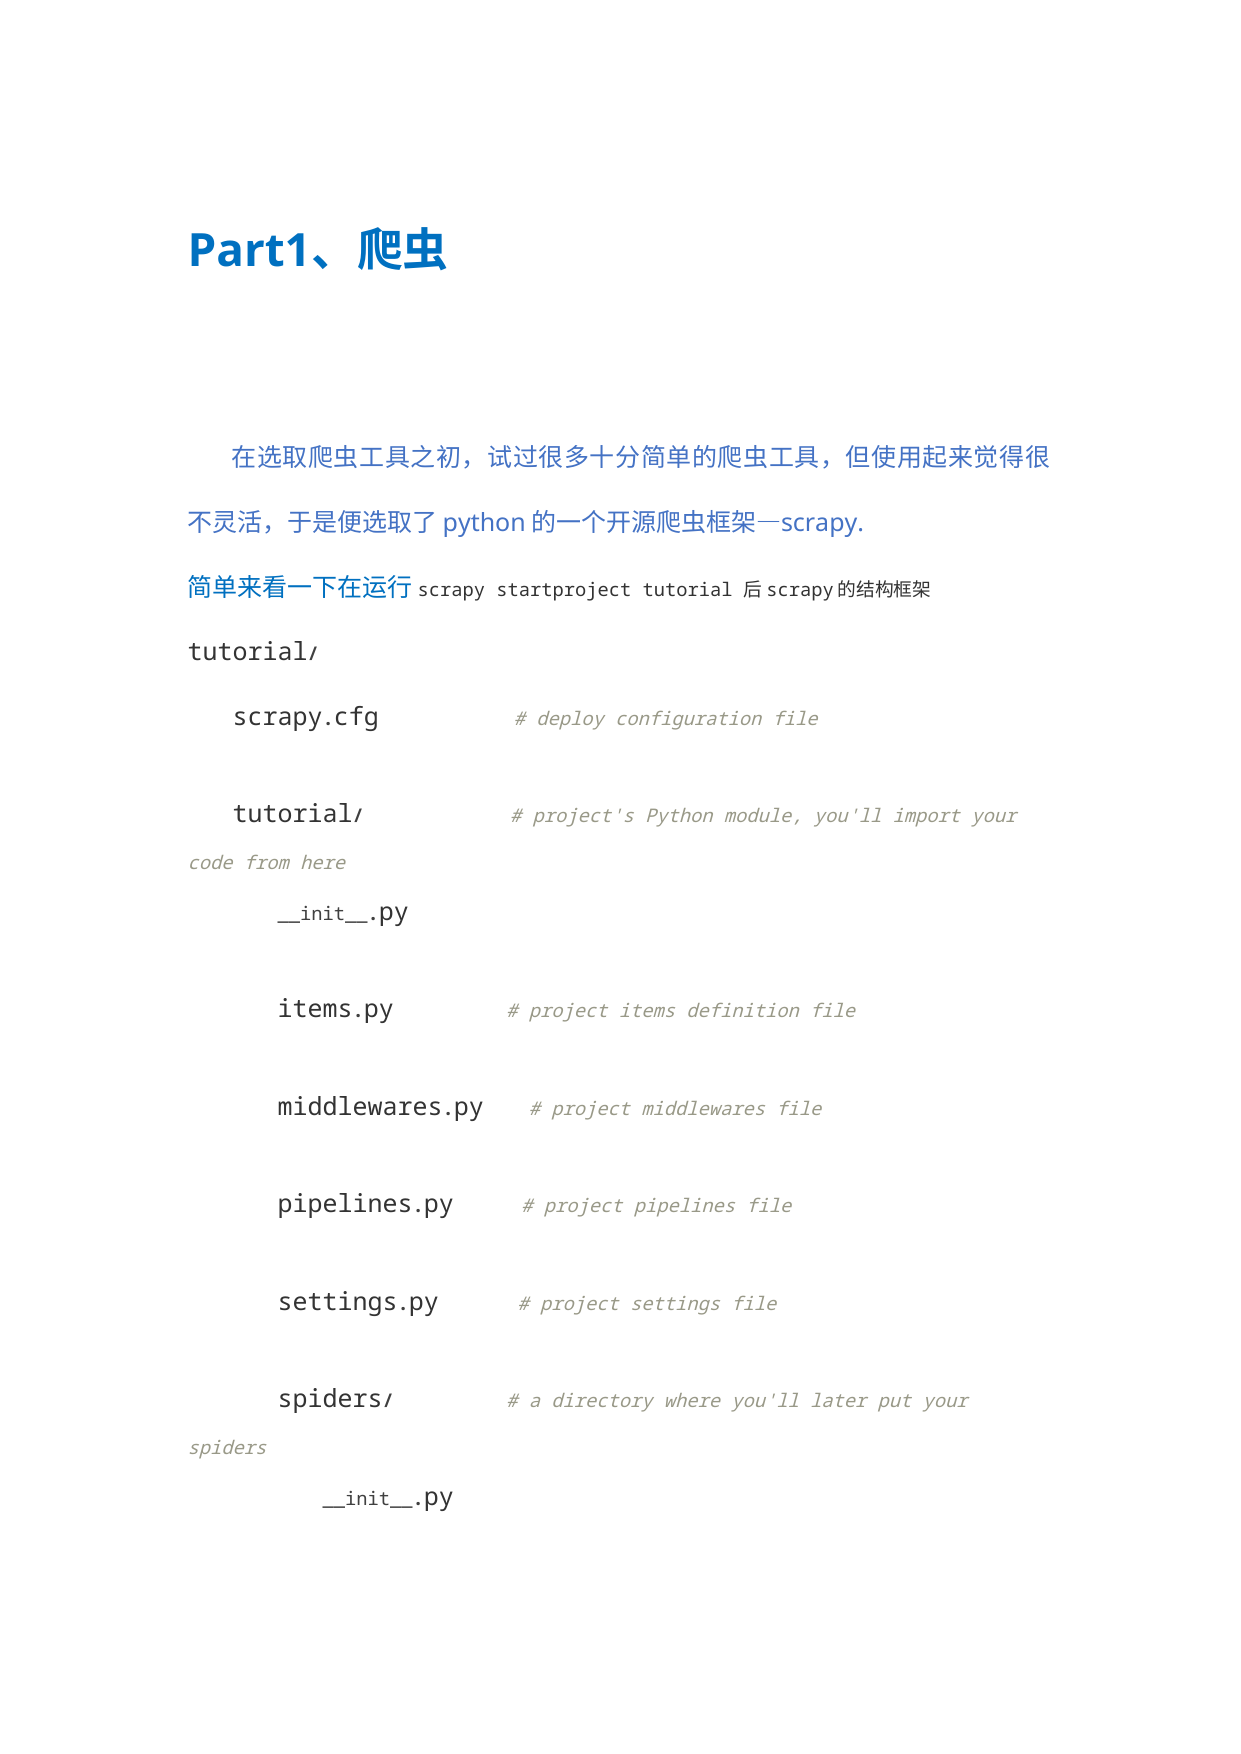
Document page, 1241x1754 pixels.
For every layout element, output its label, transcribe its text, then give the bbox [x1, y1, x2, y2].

text __init__.py [187, 1463, 1053, 1528]
text tutorial/ # project's Python module, you'll import your code from here [187, 781, 1053, 878]
subtitle Part1、爬虫 [187, 197, 1053, 295]
text __init__.py [187, 878, 1053, 943]
text pipelines.py # project pipelines file [187, 1171, 1053, 1236]
text tutorial/ [187, 618, 1053, 683]
text middlewares.py # project middlewares file [187, 1073, 1053, 1138]
text items.py # project items definition file [187, 976, 1053, 1041]
text spiders/ # a directory where you'll later put your spiders [187, 1366, 1053, 1463]
text 在选取爬虫工具之初，试过很多十分简单的爬虫工具，但使用起来觉得很不灵活，于是便选取了python的一个开源爬虫框架—scrapy. [187, 423, 1053, 553]
text scrapy.cfg # deploy configuration file [187, 683, 1053, 748]
text 简单来看一下在运行scrapy startproject tutorial 后scrapy的结构框架 [187, 553, 1053, 618]
text settings.py # project settings file [187, 1268, 1053, 1333]
